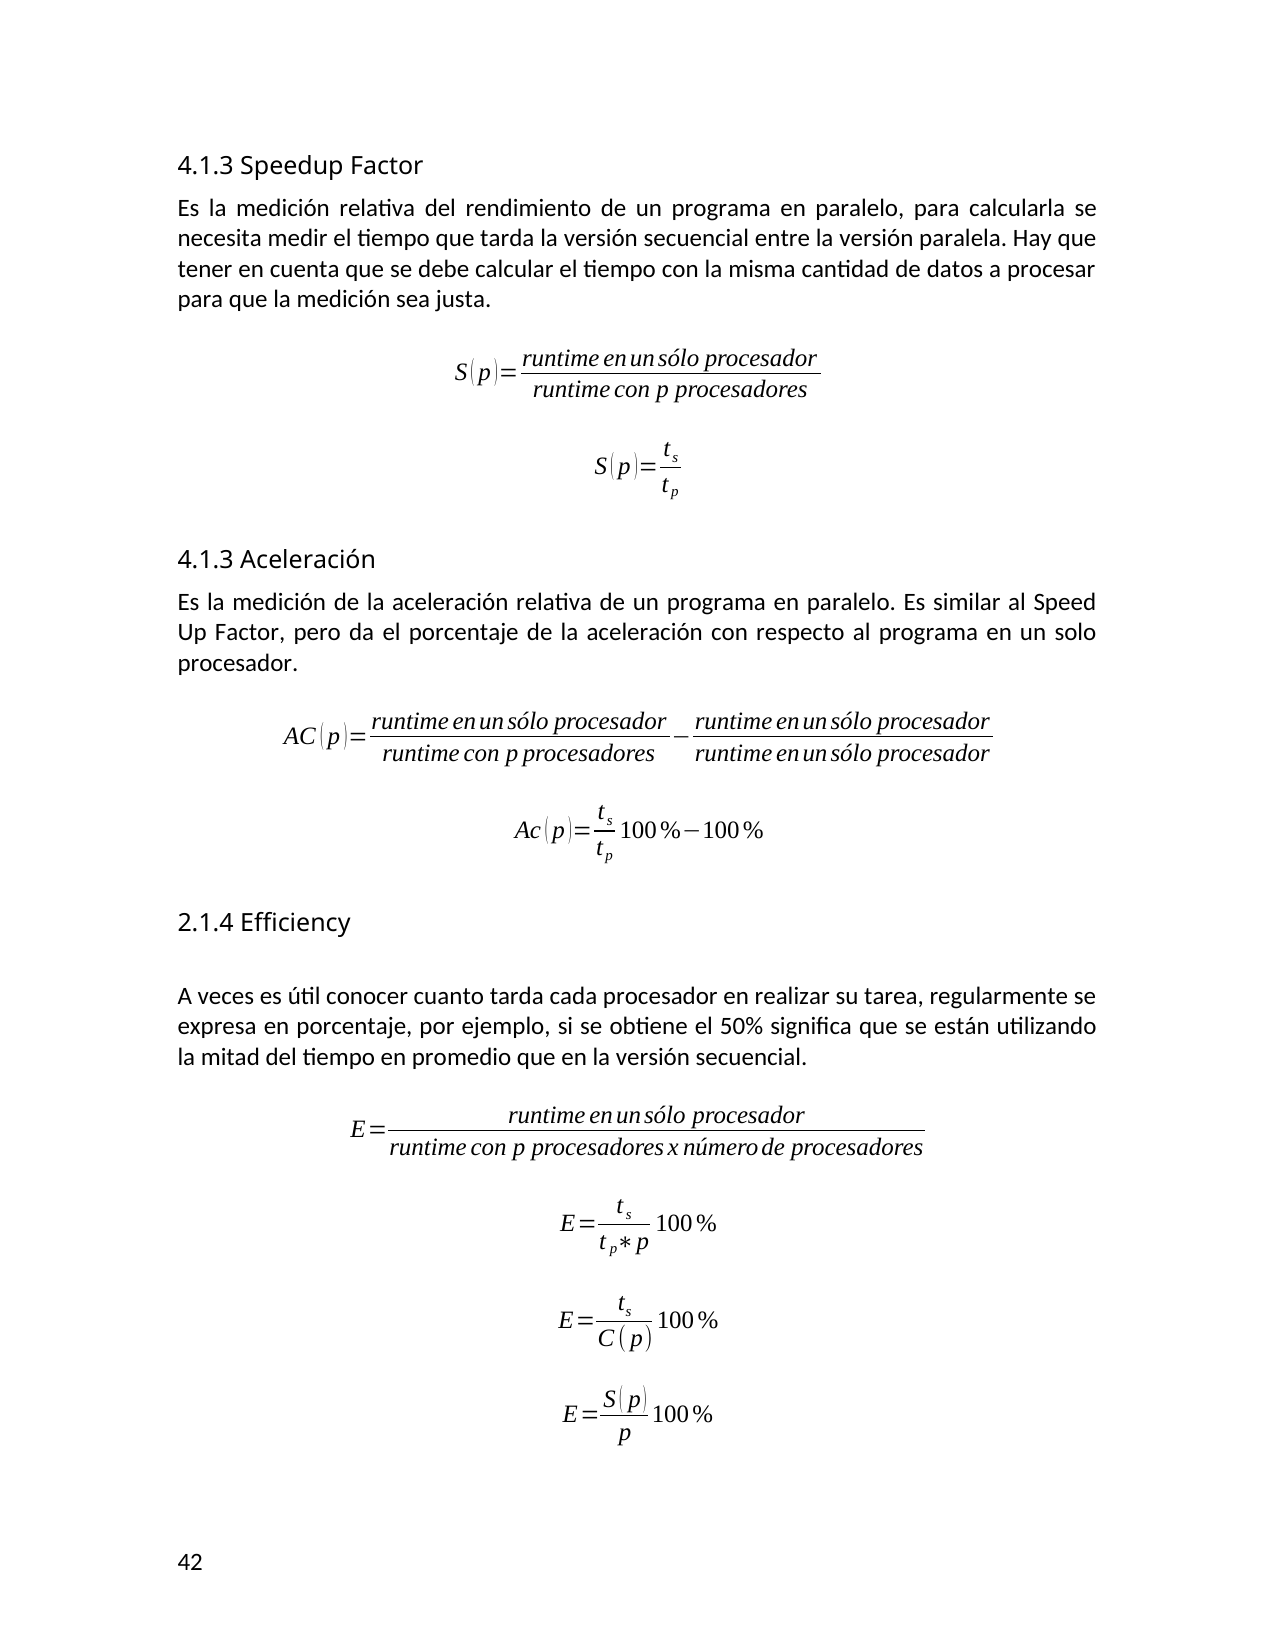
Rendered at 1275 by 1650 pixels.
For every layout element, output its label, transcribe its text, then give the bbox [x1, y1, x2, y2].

text 4.1.3 Aceleración [177, 541, 1098, 576]
text Es la medición de la aceleración relativa de un programa en paralelo. Es similar al Speed Up Factor, pero da el porcentaje de la aceleración con respecto al programa en un solo procesador. [177, 586, 1098, 677]
text A veces es útil conocer cuanto tarda cada procesador en realizar su tarea, regularmente se expresa en porcentaje, por ejemplo, si se obtiene el 50% significa que se están utilizando la mitad del tiempo en promedio que en la versión secuencial. [177, 980, 1098, 1071]
text 4.1.3 Speedup Factor [177, 148, 1098, 182]
text 2.1.4 Efficiency [177, 905, 1098, 939]
text Es la medición relativa del rendimiento de un programa en paralelo, para calcularla se necesita medir el tiempo que tarda la versión secuencial entre la versión paralela. Hay que tener en cuenta que se debe calcular el tiempo con la misma cantidad de datos a procesar para que la medición sea justa. [177, 192, 1098, 314]
